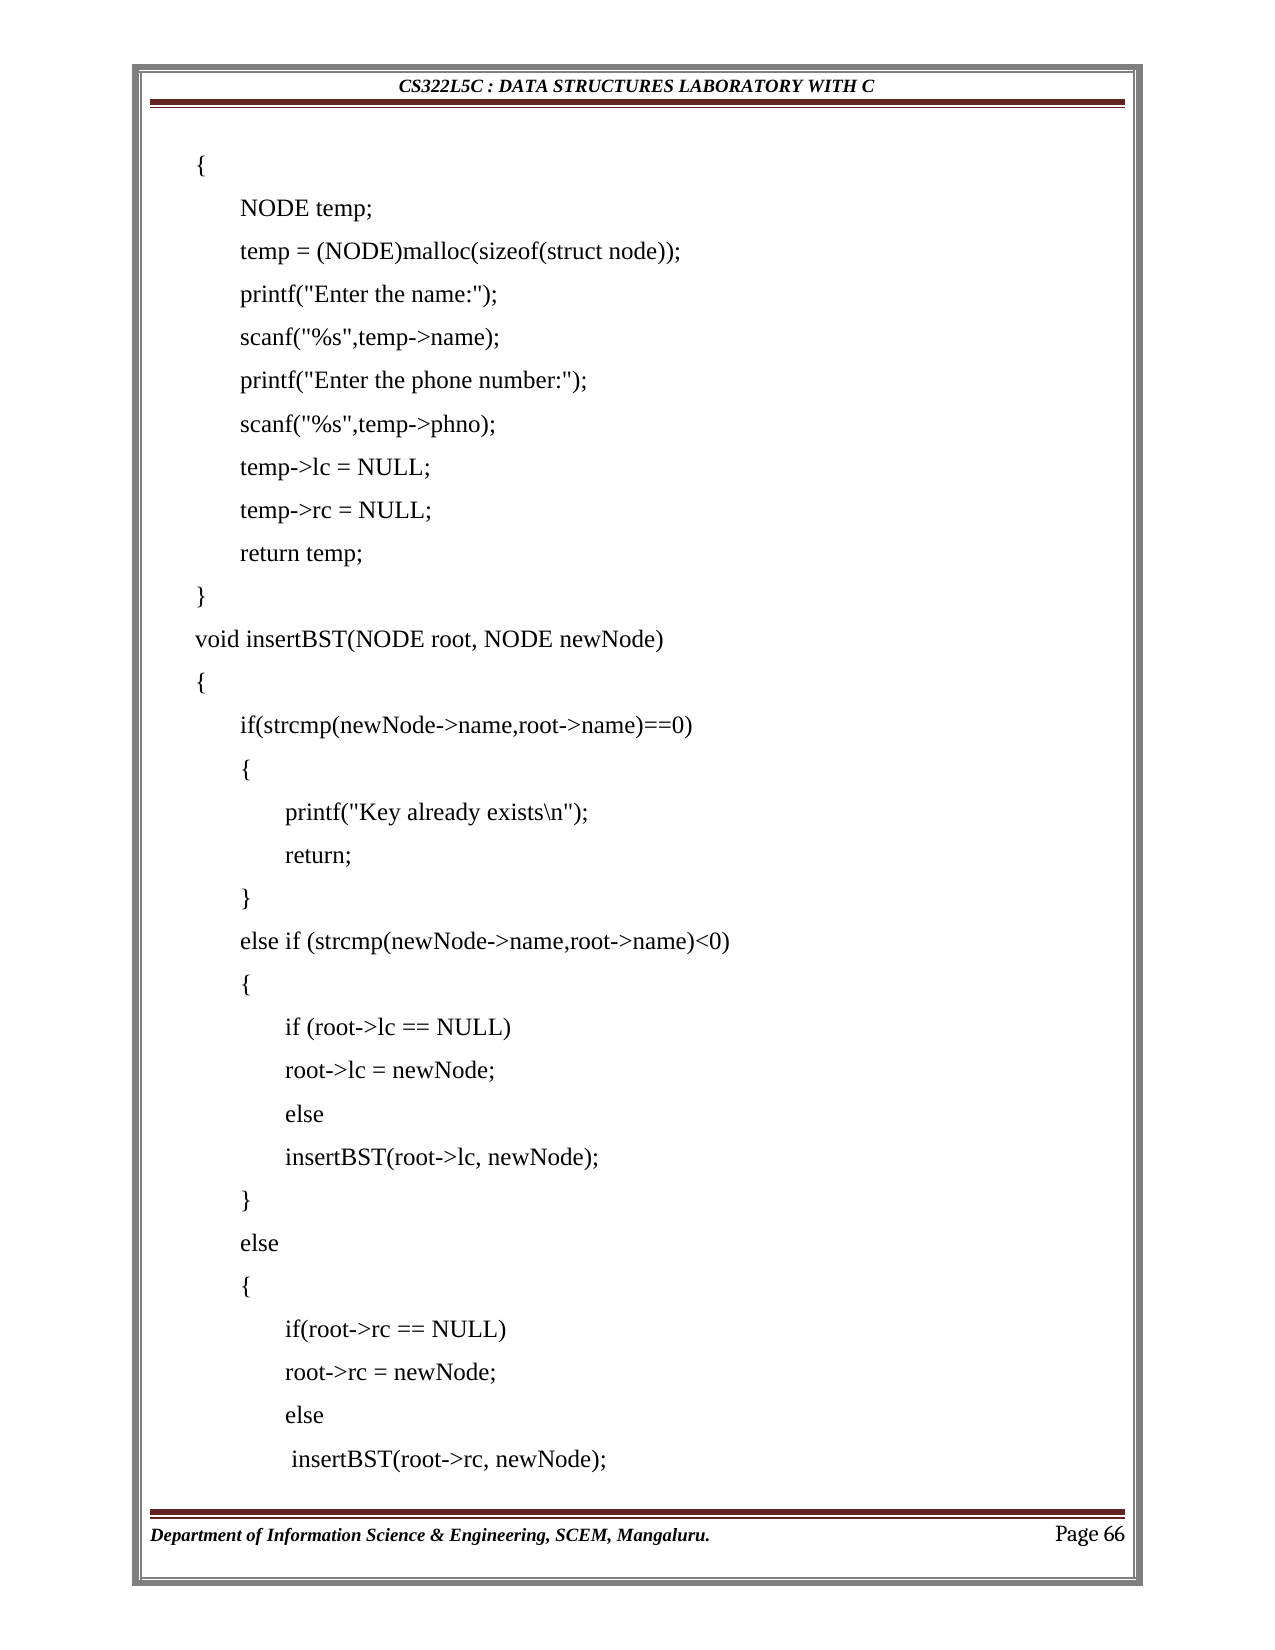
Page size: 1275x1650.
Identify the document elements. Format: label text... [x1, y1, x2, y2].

text } [150, 1185, 1125, 1214]
text { [150, 1271, 1125, 1300]
text printf("Enter the phone number:"); [150, 366, 1125, 394]
text { [150, 150, 1125, 179]
text if (root->lc == NULL) [150, 1012, 1125, 1041]
text if(root->rc == NULL) [150, 1314, 1125, 1343]
text } [150, 581, 1125, 610]
text { [150, 969, 1125, 998]
text if(strcmp(newNode->name,root->name)==0) [150, 711, 1125, 739]
text else [150, 1228, 1125, 1257]
text else if (strcmp(newNode->name,root->name)<0) [150, 926, 1125, 955]
text printf("Enter the name:"); [150, 279, 1125, 308]
text root->lc = newNode; [150, 1056, 1125, 1084]
text printf("Key already exists\n"); [150, 797, 1125, 826]
text { [150, 754, 1125, 782]
text else [150, 1401, 1125, 1429]
text insertBST(root->lc, newNode); [150, 1142, 1125, 1171]
text void insertBST(NODE root, NODE newNode) [150, 624, 1125, 653]
text insertBST(root->rc, newNode); [150, 1444, 1125, 1472]
text { [150, 667, 1125, 696]
text temp->lc = NULL; [150, 452, 1125, 481]
text } [150, 883, 1125, 912]
text else [150, 1099, 1125, 1127]
text temp->rc = NULL; [150, 495, 1125, 524]
text NODE temp; [150, 193, 1125, 222]
text scanf("%s",temp->name); [150, 322, 1125, 351]
text temp = (NODE)malloc(sizeof(struct node)); [150, 236, 1125, 265]
text root->rc = newNode; [150, 1357, 1125, 1386]
text scanf("%s",temp->phno); [150, 409, 1125, 437]
text return; [150, 840, 1125, 869]
text return temp; [150, 538, 1125, 567]
